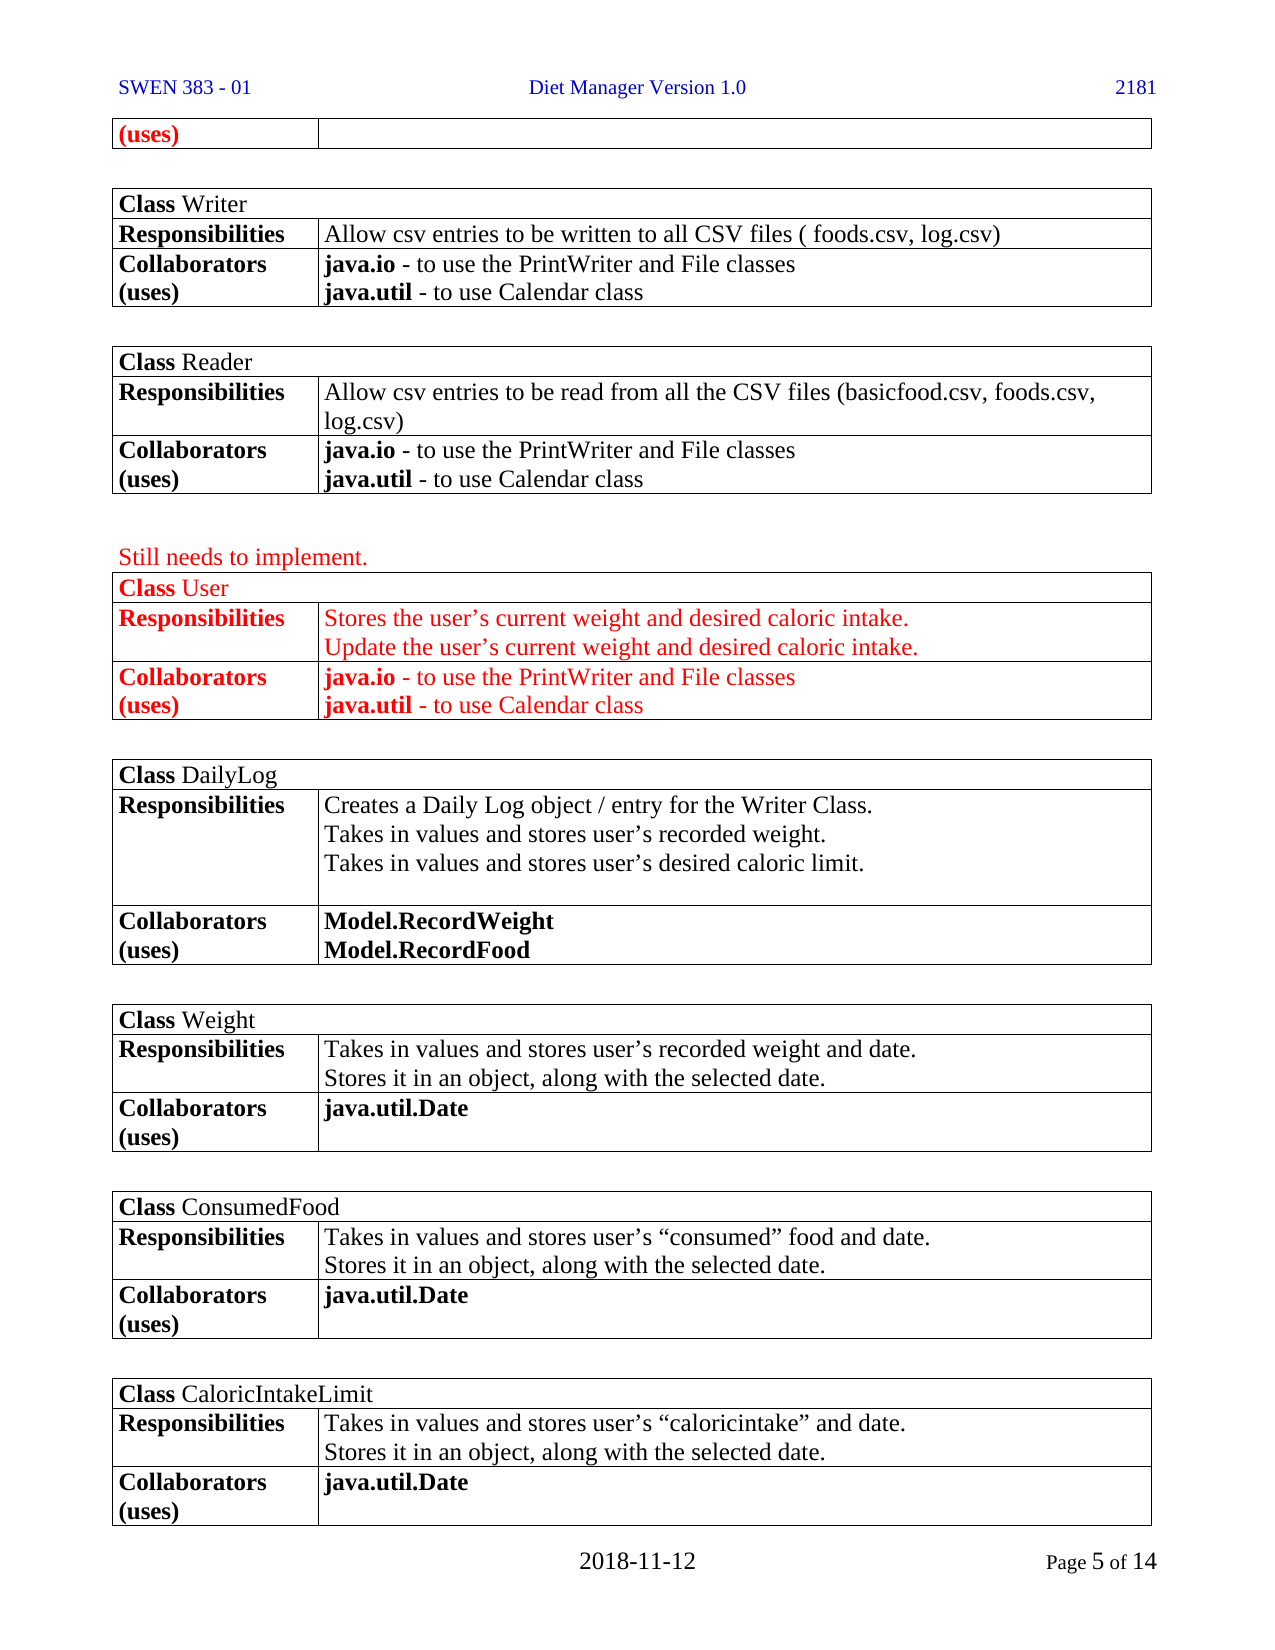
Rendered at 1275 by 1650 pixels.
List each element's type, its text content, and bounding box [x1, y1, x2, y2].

table_cell Takes in values and stores user’s “consumed” food and date. Stores it in an object, along with the selected date. [319, 1222, 1151, 1279]
table_cell java.util.Date [319, 1093, 1151, 1151]
table_header Class Reader [113, 347, 1151, 376]
table_cell Responsibilities [113, 1035, 318, 1092]
table_cell Responsibilities [113, 790, 318, 905]
table_cell Responsibilities [113, 603, 318, 661]
table_header Class User [113, 573, 1151, 602]
table_cell java.io - to use the PrintWriter and File classes java.util - to use Calendar class [319, 436, 1151, 493]
table_cell Collaborators (uses) [113, 1467, 318, 1524]
table_header Class CaloricIntakeLimit [113, 1379, 1151, 1407]
table_cell Collaborators (uses) [113, 249, 318, 306]
table_cell Responsibilities [113, 1222, 318, 1279]
table_cell Allow csv entries to be read from all the CSV files (basicfood.csv, foods.csv, log.csv) [319, 377, 1151, 434]
table_cell Collaborators (uses) [113, 1280, 318, 1338]
table_cell Collaborators (uses) [113, 436, 318, 493]
table_cell java.io - to use the PrintWriter and File classes java.util - to use Calendar class [319, 662, 1151, 719]
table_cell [113, 119, 318, 148]
table_header Class Weight [113, 1005, 1151, 1033]
table_header Class DailyLog [113, 760, 1151, 789]
table_header Class Writer [113, 189, 1151, 218]
table_cell [319, 119, 1151, 148]
text Still needs to implement. [118, 542, 1157, 571]
table_cell Takes in values and stores user’s “caloricintake” and date. Stores it in an object, along with the selected date. [319, 1409, 1151, 1466]
table_cell Allow csv entries to be written to all CSV files ( foods.csv, log.csv) [319, 219, 1151, 248]
table_cell Creates a Daily Log object / entry for the Writer Class. Takes in values and stores user’s recorded weight. Takes in values and stores user’s desired caloric limit. [319, 790, 1151, 905]
table_cell java.util.Date [319, 1280, 1151, 1338]
table_cell Collaborators (uses) [113, 1093, 318, 1151]
table_cell Collaborators (uses) [113, 662, 318, 719]
table_cell Takes in values and stores user’s recorded weight and date. Stores it in an object, along with the selected date. [319, 1035, 1151, 1092]
table_cell Responsibilities [113, 377, 318, 434]
table_cell Responsibilities [113, 1409, 318, 1466]
table_cell Collaborators (uses) [113, 906, 318, 964]
table_header Class ConsumedFood [113, 1192, 1151, 1221]
table_cell Model.RecordWeight Model.RecordFood [319, 906, 1151, 964]
table_cell java.io - to use the PrintWriter and File classes java.util - to use Calendar class [319, 249, 1151, 306]
table_cell Stores the user’s current weight and desired caloric intake. Update the user’s current weight and desired caloric intake. [319, 603, 1151, 661]
table_cell java.util.Date [319, 1467, 1151, 1524]
table_cell Responsibilities [113, 219, 318, 248]
